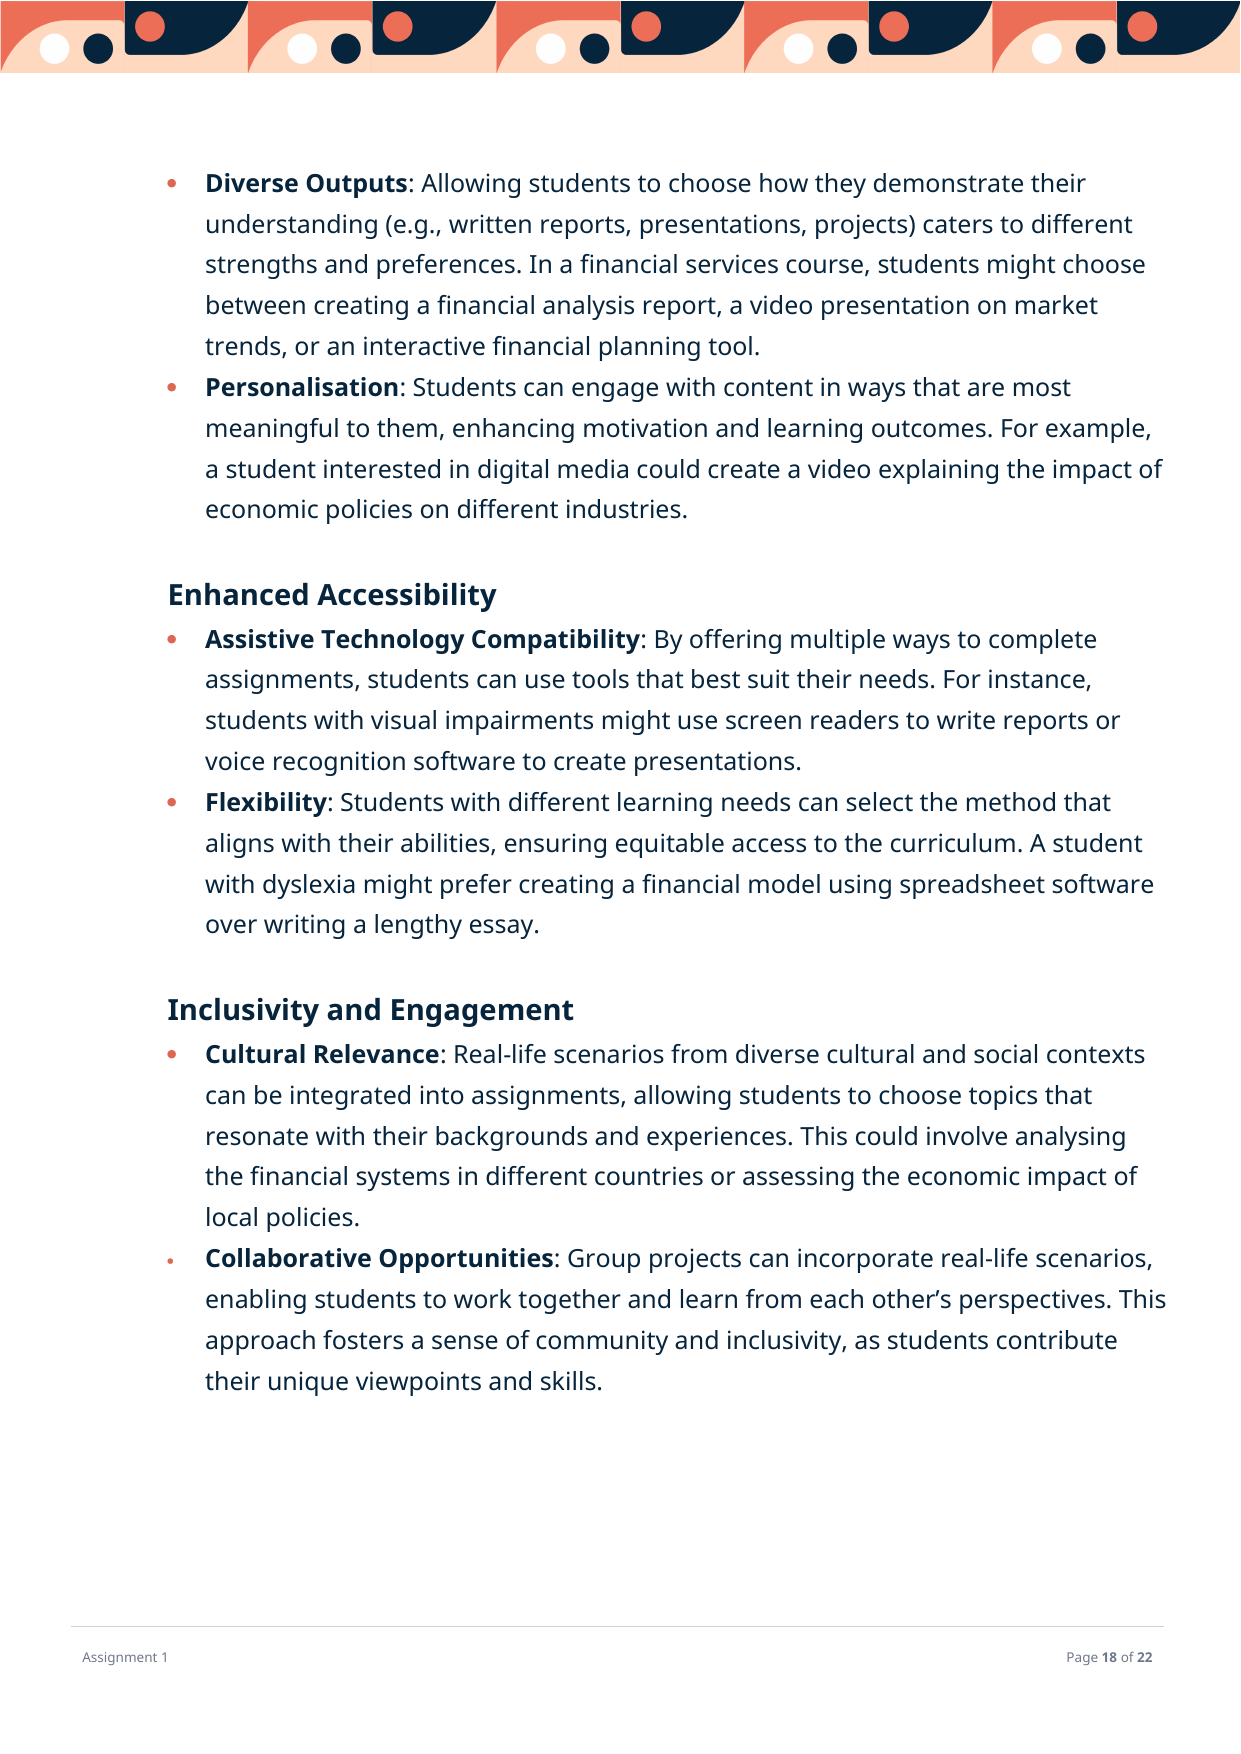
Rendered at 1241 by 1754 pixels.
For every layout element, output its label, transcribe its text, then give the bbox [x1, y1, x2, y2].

list Flexibility: Students with different learning needs can select the method that aligns with their abilities, ensuring equitable access to the curriculum. A student with dyslexia might prefer creating a financial model using spreadsheet software over writing a lengthy essay. [167, 785, 1169, 941]
list Diverse Outputs: Allowing students to choose how they demonstrate their understanding (e.g., written reports, presentations, projects) caters to different strengths and preferences. In a financial services course, students might choose between creating a financial analysis report, a video presentation on market trends, or an interactive financial planning tool. [167, 165, 1169, 363]
list Inclusivity and Engagement [167, 989, 1169, 1028]
list Assistive Technology Compatibility: By offering multiple ways to complete assignments, students can use tools that best suit their needs. For instance, students with visual impairments might use screen readers to write reports or voice recognition software to create presentations. [167, 621, 1169, 778]
list Collaborative Opportunities: Group projects can incorporate real-life scenarios, enabling students to work together and learn from each other’s perspectives. This approach fosters a sense of community and inclusivity, as students contribute their unique viewpoints and skills. [167, 1241, 1169, 1397]
list Personalisation: Students can engage with content in ways that are most meaningful to them, enhancing motivation and learning outcomes. For example, a student interested in digital media could create a video explaining the impact of economic policies on different industries. [167, 369, 1169, 526]
list Cultural Relevance: Real-life scenarios from diverse cultural and social contexts can be integrated into assignments, allowing students to choose topics that resonate with their backgrounds and experiences. This could involve analysing the financial systems in different countries or assessing the economic impact of local policies. [167, 1036, 1169, 1234]
list Enhanced Accessibility [167, 574, 1169, 613]
